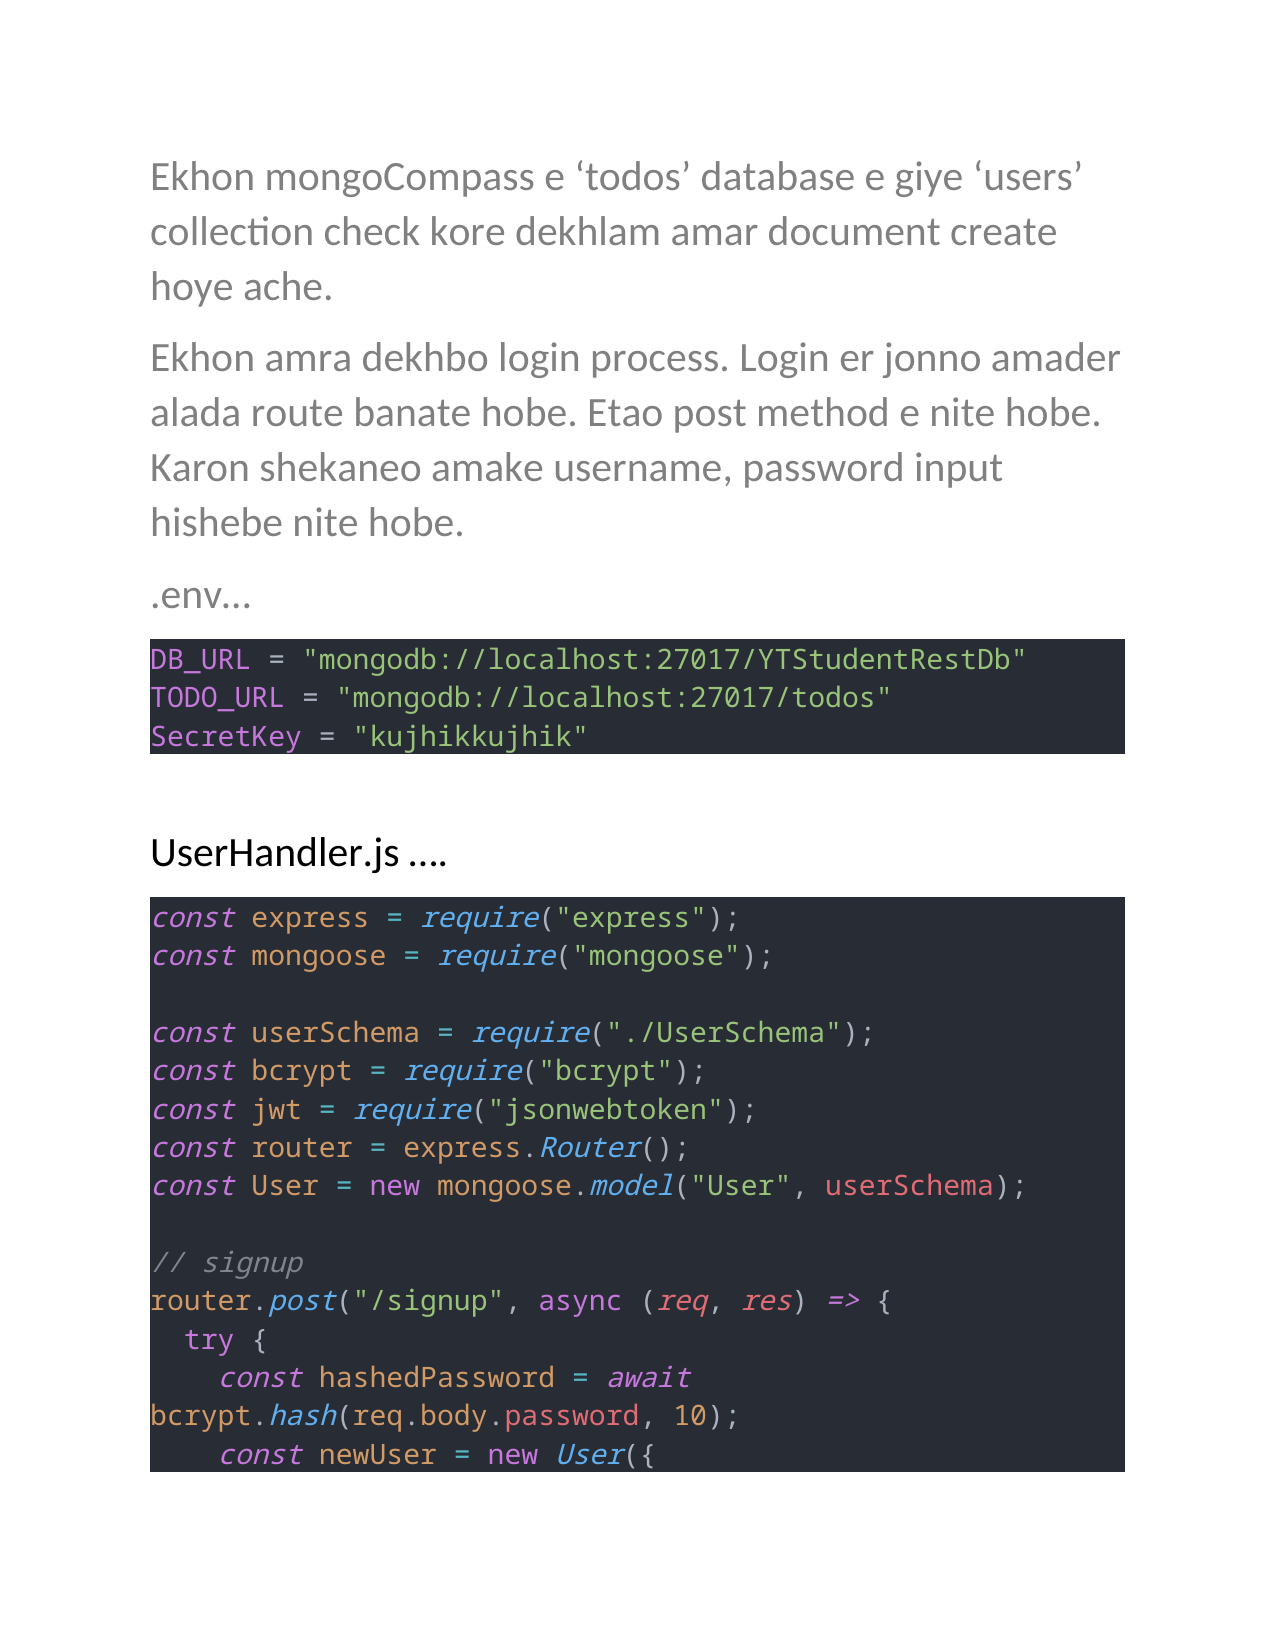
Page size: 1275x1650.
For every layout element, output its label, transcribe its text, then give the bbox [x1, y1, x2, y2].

text // signup [150, 1242, 1125, 1281]
text SecretKey = "kujhikkujhik" [150, 716, 1125, 754]
text const jwt = require("jsonwebtoken"); [150, 1089, 1125, 1127]
text const User = new mongoose.model("User", userSchema); [150, 1166, 1125, 1204]
text const userSchema = require("./UserSchema"); [150, 1012, 1125, 1051]
text const express = require("express"); [150, 897, 1125, 936]
text .env… [150, 568, 1125, 618]
text UserHandler.js …. [150, 826, 1125, 877]
text TODO_URL = "mongodb://localhost:27017/todos" [150, 677, 1125, 716]
text const hashedPassword = await bcrypt.hash(req.body.password, 10); [150, 1357, 1125, 1434]
text const router = express.Router(); [150, 1127, 1125, 1166]
text Ekhon mongoCompass e ‘todos’ database e giye ‘users’ collection check kore dekhlam amar document create hoye ache. [150, 150, 1125, 311]
text DB_URL = "mongodb://localhost:27017/YTStudentRestDb" [150, 639, 1125, 677]
text const mongoose = require("mongoose"); [150, 936, 1125, 974]
text const newUser = new User({ [150, 1434, 1125, 1472]
text try { [150, 1319, 1125, 1357]
text router.post("/signup", async (req, res) => { [150, 1281, 1125, 1319]
text const bcrypt = require("bcrypt"); [150, 1051, 1125, 1089]
text Ekhon amra dekhbo login process. Login er jonno amader alada route banate hobe. Etao post method e nite hobe. Karon shekaneo amake username, password input hishebe nite hobe. [150, 331, 1125, 547]
